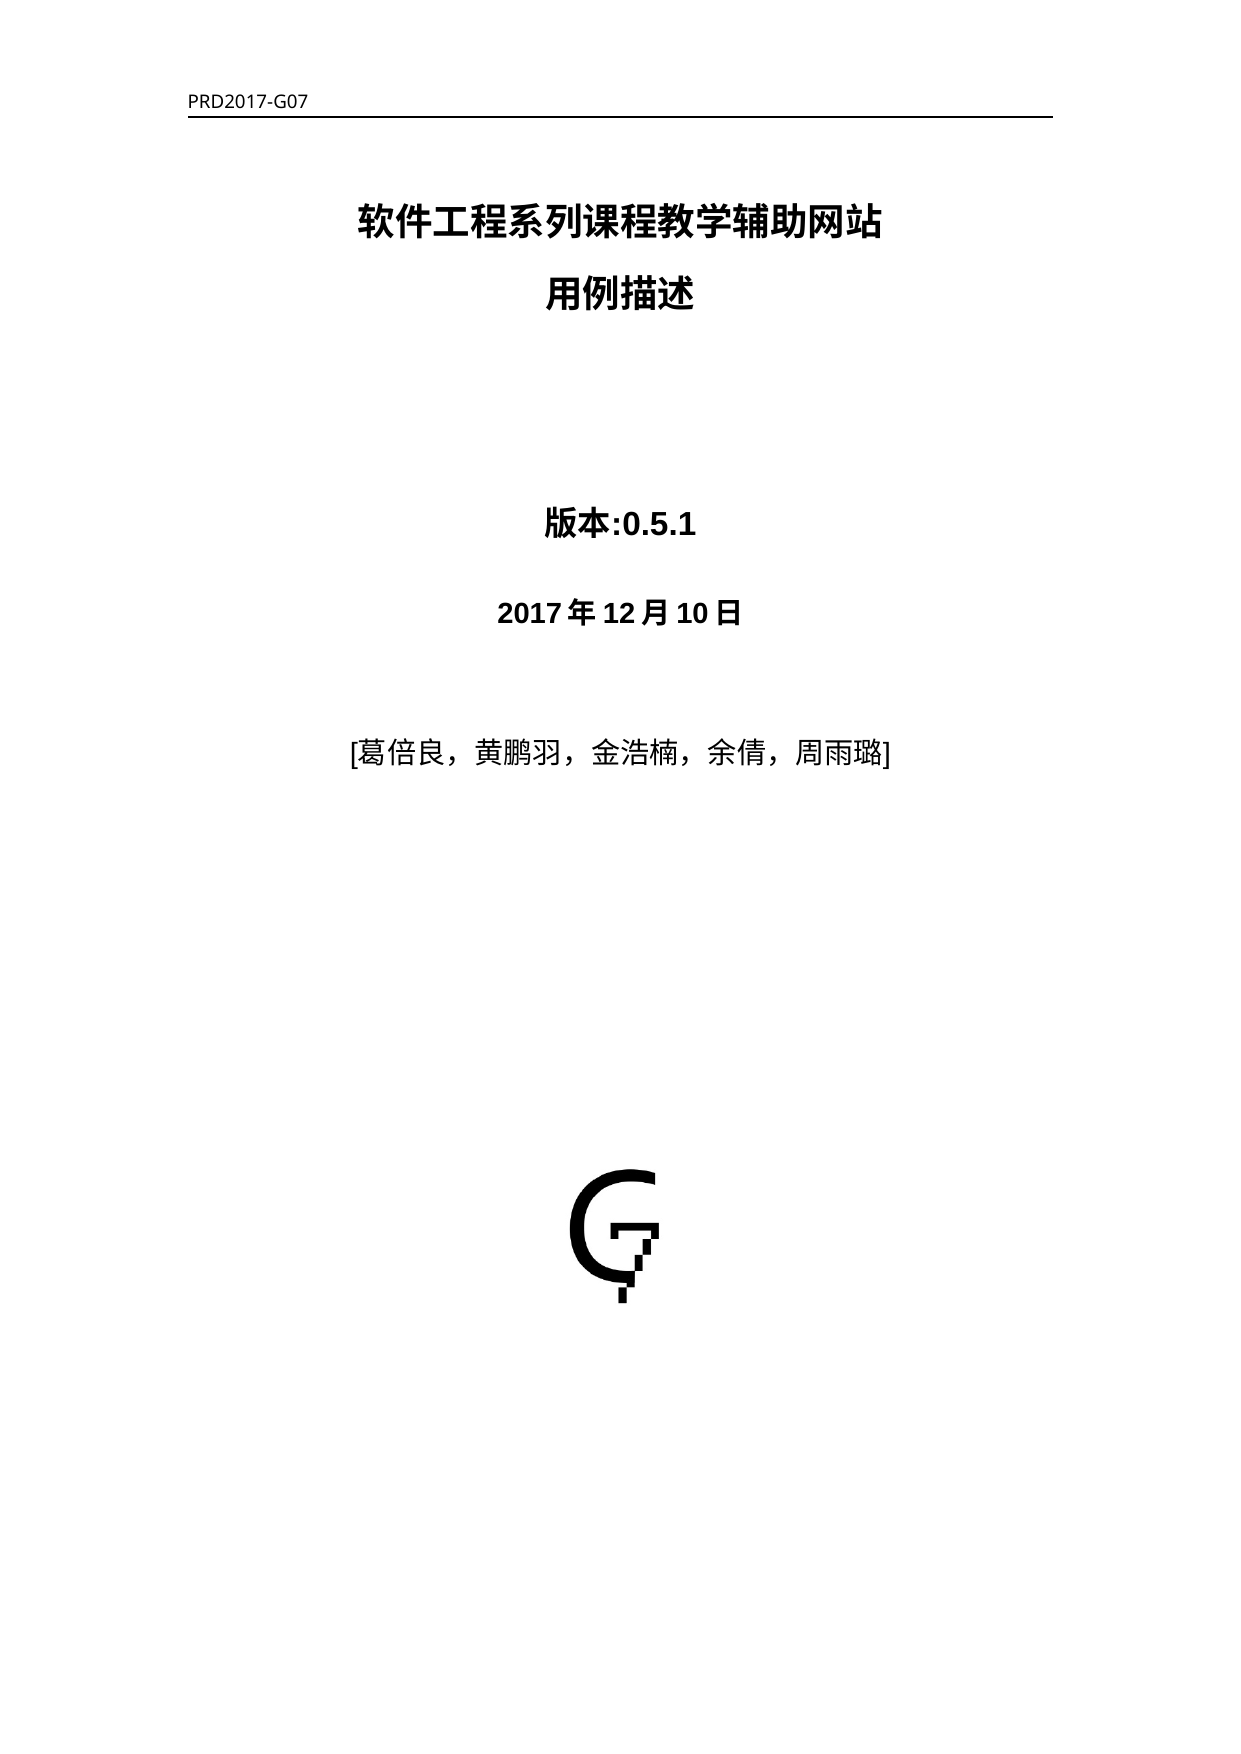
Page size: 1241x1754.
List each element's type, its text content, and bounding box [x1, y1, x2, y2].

title 用例描述 [187, 258, 1053, 323]
title 软件工程系列课程教学辅助网站 [187, 187, 1053, 252]
title 2017年12月10日 [187, 578, 1053, 643]
title [葛倍良，黄鹏羽，金浩楠，余倩，周雨璐] [187, 718, 1053, 783]
picture [428, 1054, 812, 1436]
title 版本:0.5.1 [187, 488, 1053, 553]
